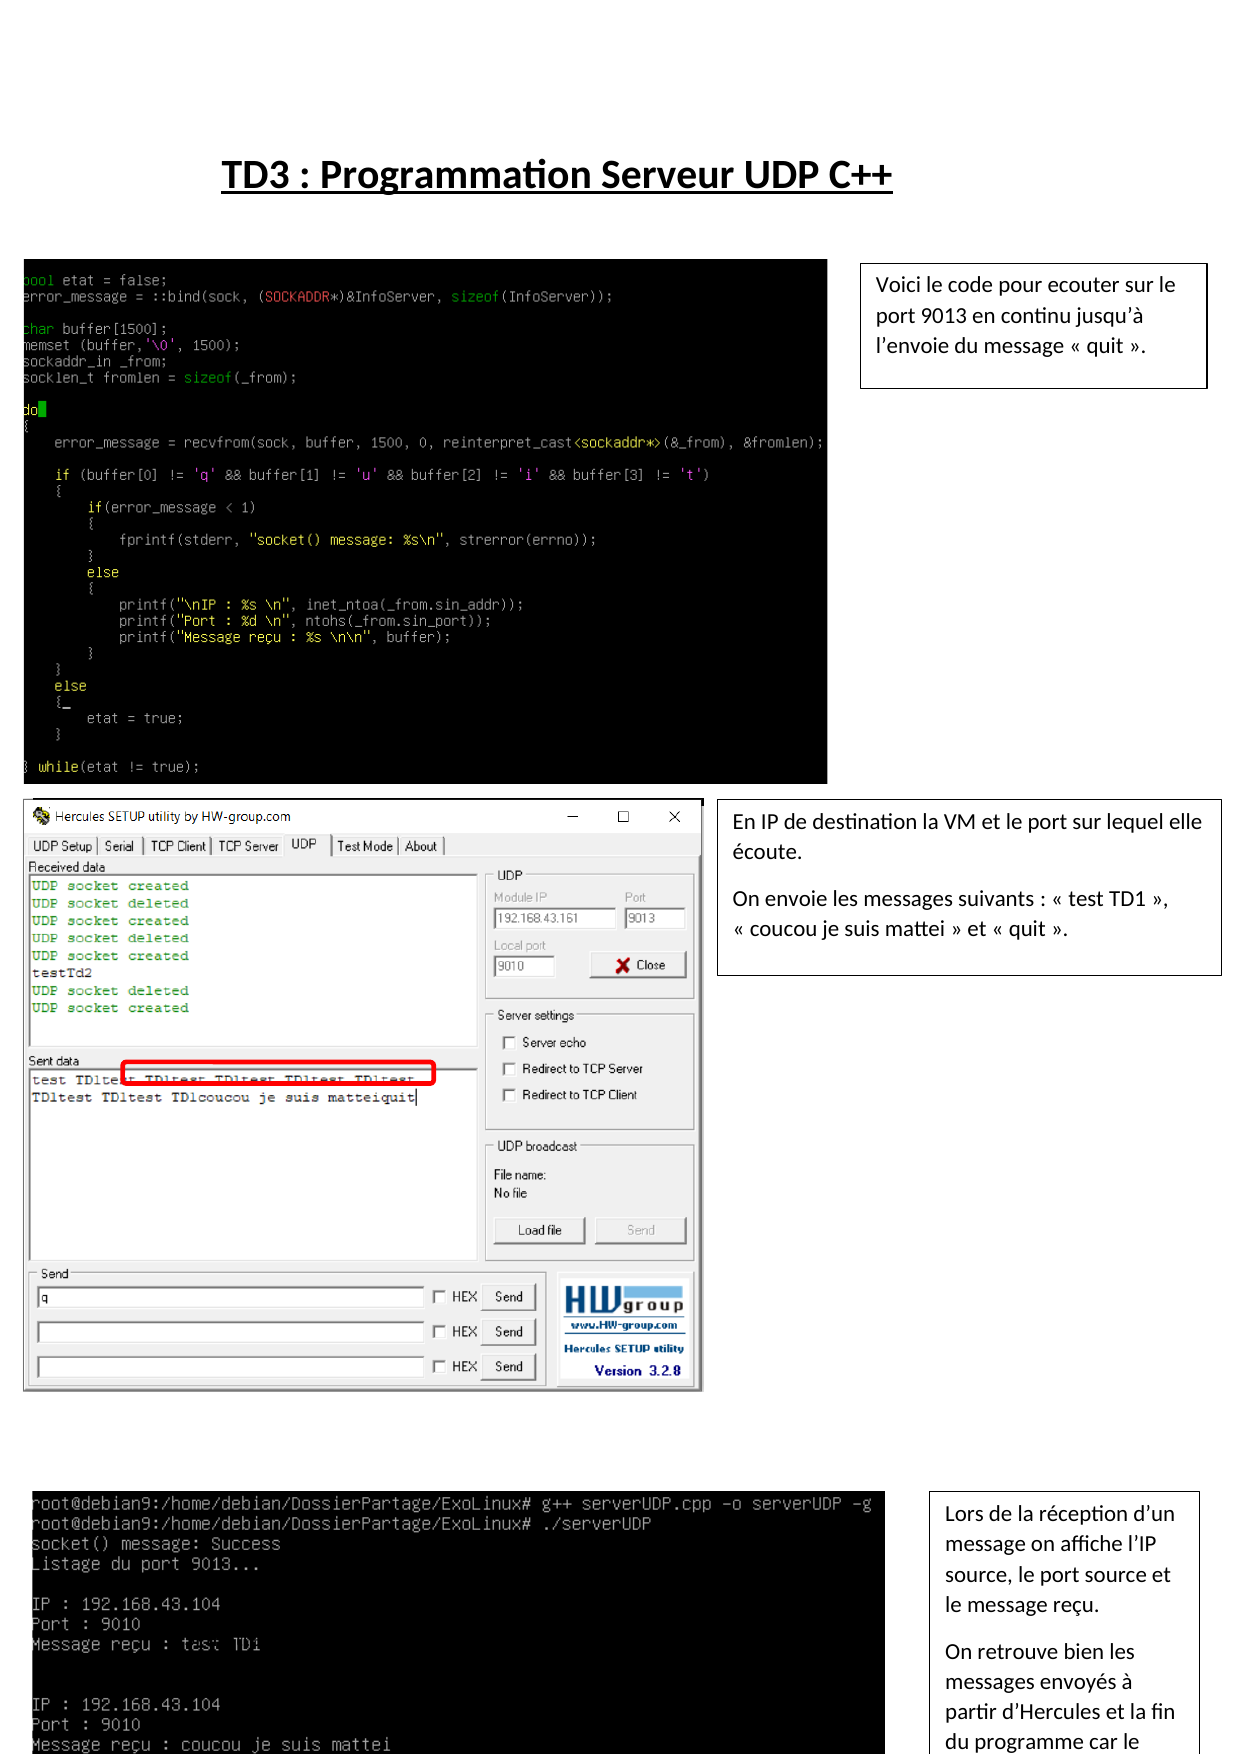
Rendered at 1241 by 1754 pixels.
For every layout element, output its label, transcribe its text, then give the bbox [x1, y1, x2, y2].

picture [23, 259, 828, 784]
picture [22, 798, 704, 1392]
text TD3 : Programmation Serveur UDP C++ [148, 148, 1093, 198]
picture [32, 1491, 885, 1754]
